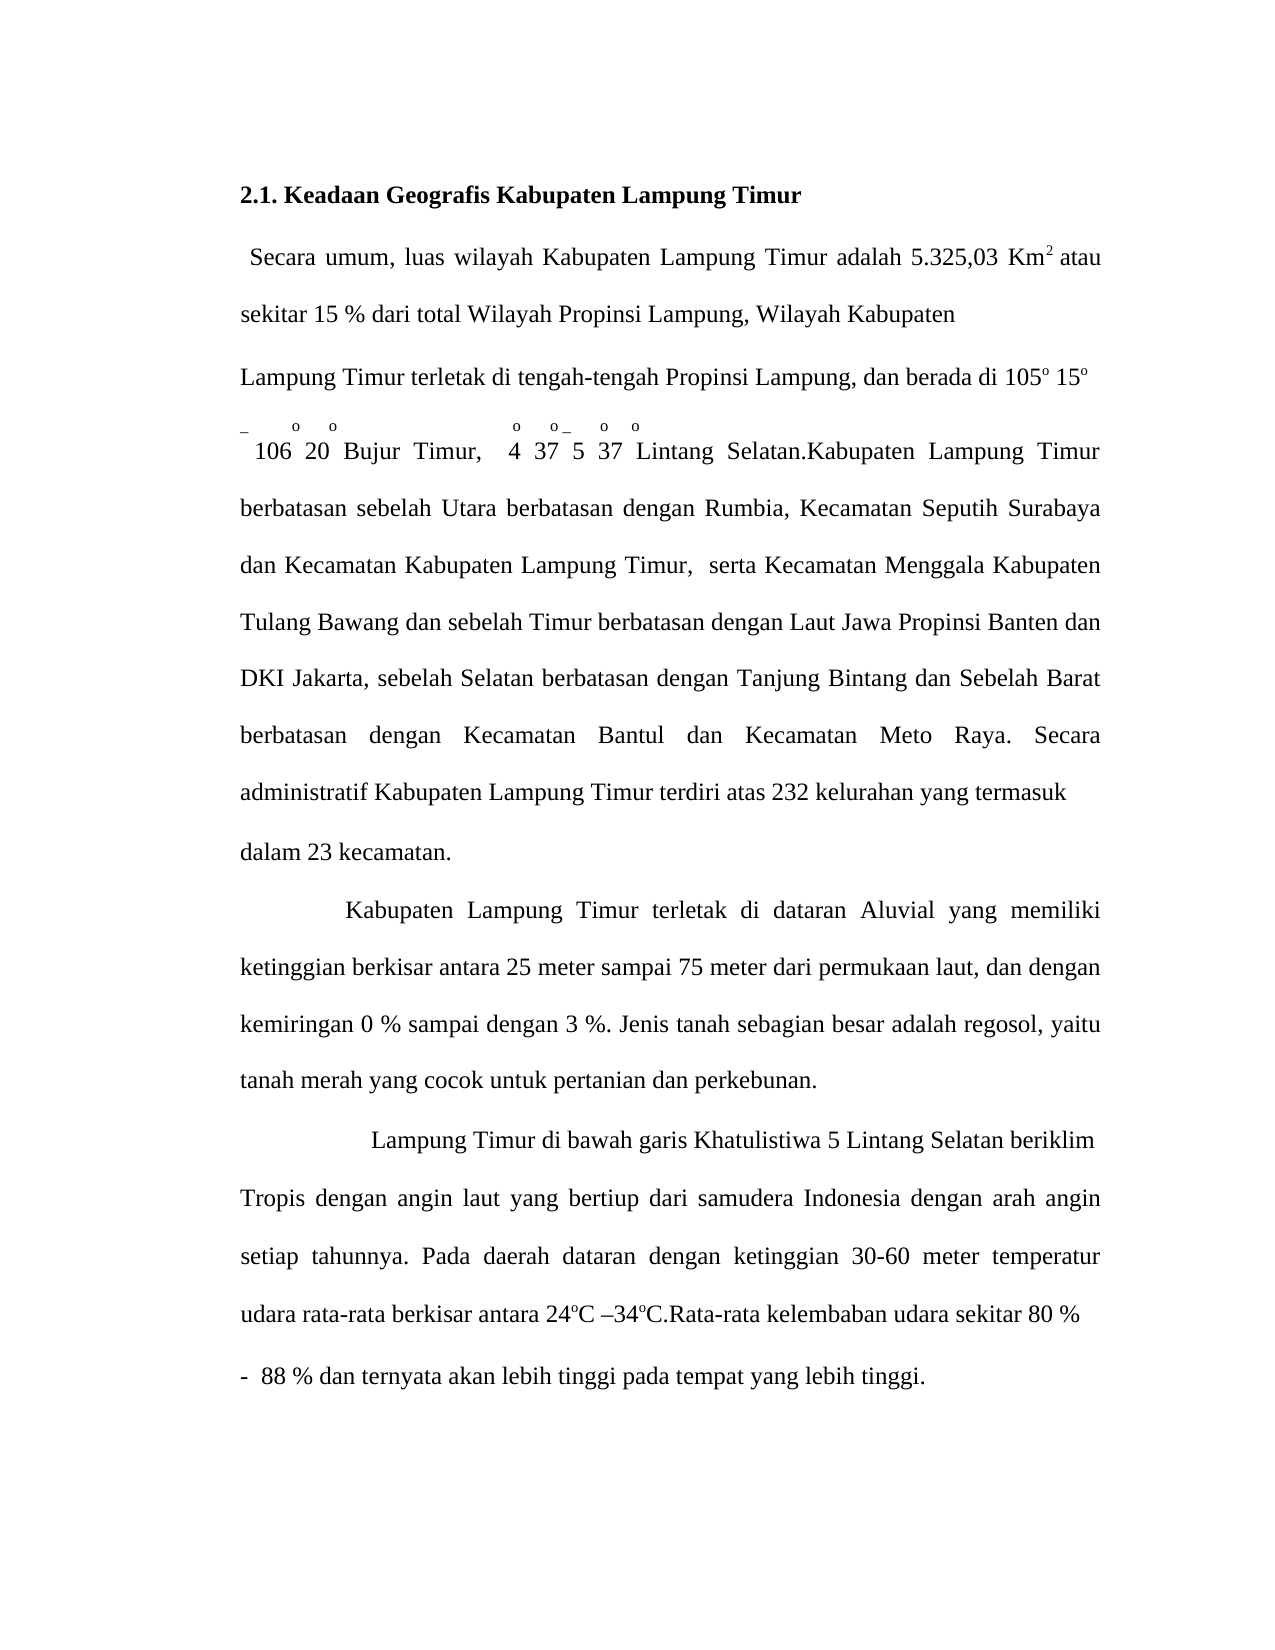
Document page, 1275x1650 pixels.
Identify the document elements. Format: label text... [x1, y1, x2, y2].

text _ o o o o _ o o [240, 415, 1101, 434]
text 106 20 Bujur Timur, 4 37 5 37 Lintang Selatan.Kabupaten Lampung Timur berbatasan sebelah Utara berbatasan dengan Rumbia, Kecamatan Seputih Surabaya dan Kecamatan Kabupaten Lampung Timur, serta Kecamatan Menggala Kabupaten Tulang Bawang dan sebelah Timur berbatasan dengan Laut Jawa Propinsi Banten dan DKI Jakarta, sebelah Selatan berbatasan dengan Tanjung Bintang dan Sebelah Barat berbatasan dengan Kecamatan Bantul dan Kecamatan Meto Raya. Secara administratif Kabupaten Lampung Timur terdiri atas 232 kelurahan yang termasuk [240, 436, 1101, 806]
text Lampung Timur di bawah garis Khatulistiwa 5 Lintang Selatan beriklim [240, 1125, 1101, 1154]
text Secara umum, luas wilayah Kabupaten Lampung Timur adalah 5.325,03 Km2 atau sekitar 15 % dari total Wilayah Propinsi Lampung, Wilayah Kabupaten [240, 242, 1101, 327]
text Kabupaten Lampung Timur terletak di dataran Aluvial yang memiliki ketinggian berkisar antara 25 meter sampai 75 meter dari permukaan laut, dan dengan kemiringan 0 % sampai dengan 3 %. Jenis tanah sebagian besar adalah regosol, yaitu tanah merah yang cocok untuk pertanian dan perkebunan. [240, 895, 1101, 1094]
text dalam 23 kecamatan. [240, 837, 1101, 866]
text - 88 % dan ternyata akan lebih tinggi pada tempat yang lebih tinggi. [240, 1361, 1101, 1390]
text Tropis dengan angin laut yang bertiup dari samudera Indonesia dengan arah angin setiap tahunnya. Pada daerah dataran dengan ketinggian 30-60 meter temperatur udara rata-rata berkisar antara 24oC –34oC.Rata-rata kelembaban udara sekitar 80 % [240, 1183, 1101, 1328]
subtitle 2.1. Keadaan Geografis Kabupaten Lampung Timur [240, 180, 1095, 209]
text Lampung Timur terletak di tengah-tengah Propinsi Lampung, dan berada di 105o 15o [240, 362, 1101, 390]
